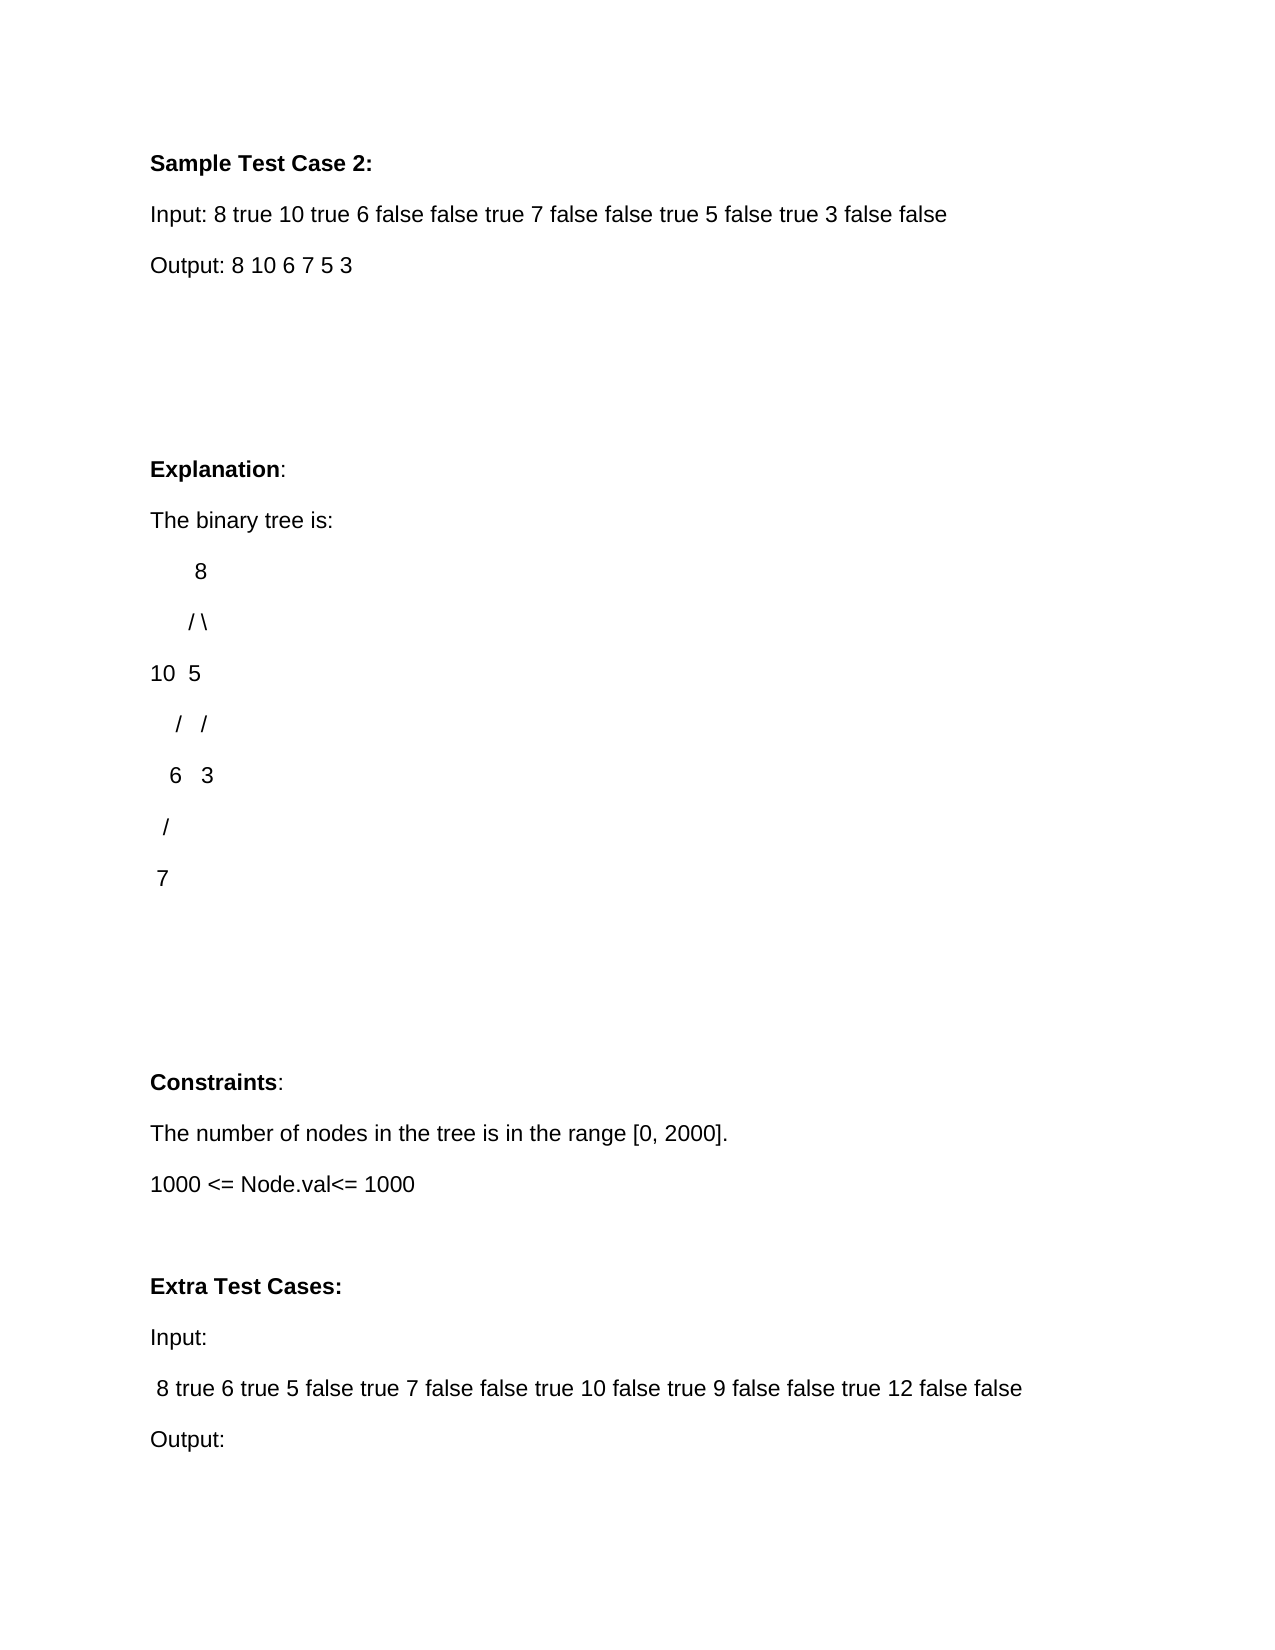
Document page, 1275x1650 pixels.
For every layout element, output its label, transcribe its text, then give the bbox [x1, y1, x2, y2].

text 7 [150, 864, 1200, 891]
text / / [150, 711, 1200, 738]
text Output: [150, 1426, 1200, 1452]
text Sample Test Case 2: [150, 150, 1200, 176]
text Explanation: [150, 456, 1200, 483]
text Input: [150, 1324, 1200, 1350]
text The binary tree is: [150, 507, 1200, 534]
text Extra Test Cases: [150, 1273, 1200, 1299]
text 8 true 6 true 5 false true 7 false false true 10 false true 9 false false true 12 false false [150, 1375, 1200, 1401]
text Input: 8 true 10 true 6 false false true 7 false false true 5 false true 3 false false [150, 201, 1200, 227]
text Output: 8 10 6 7 5 3 [150, 252, 1200, 278]
text 6 3 [150, 762, 1200, 789]
text 1000 <= Node.val<= 1000 [150, 1171, 1200, 1197]
text / \ [150, 609, 1200, 636]
text 8 [150, 558, 1200, 585]
text / [150, 813, 1200, 840]
text 10 5 [150, 660, 1200, 687]
text Constraints: [150, 1069, 1200, 1095]
text The number of nodes in the tree is in the range [0, 2000]. [150, 1120, 1200, 1146]
